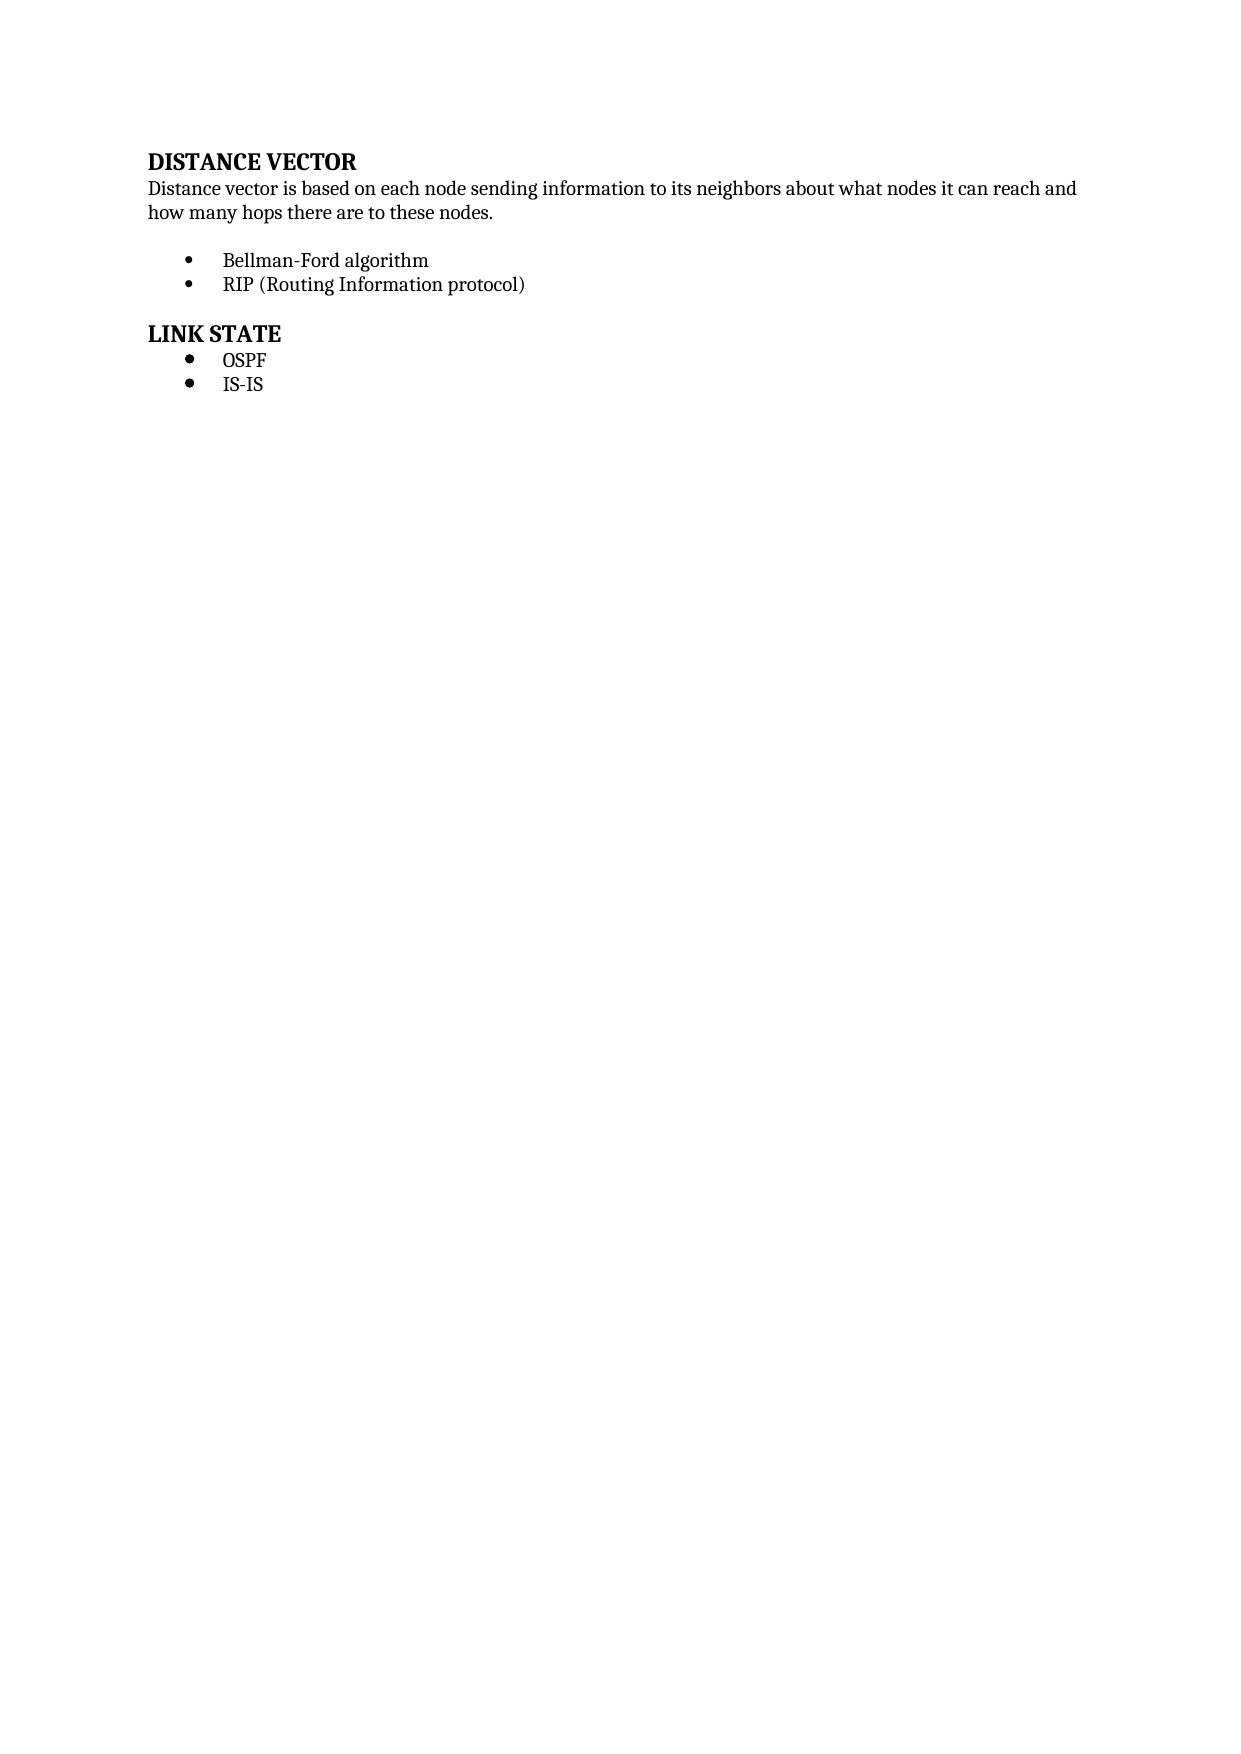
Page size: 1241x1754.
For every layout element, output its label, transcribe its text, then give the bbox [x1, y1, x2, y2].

list RIP (Routing Information protocol) [185, 272, 1093, 296]
list Bellman-Ford algorithm [185, 248, 1093, 272]
text DISTANCE VECTOR Distance vector is based on each node sending information to its neighbors about what nodes it can reach and how many hops there are to these nodes. [148, 148, 1093, 224]
text LINK STATE [148, 320, 1093, 349]
list OSPF [185, 349, 1093, 373]
list IS-IS [185, 373, 1093, 397]
